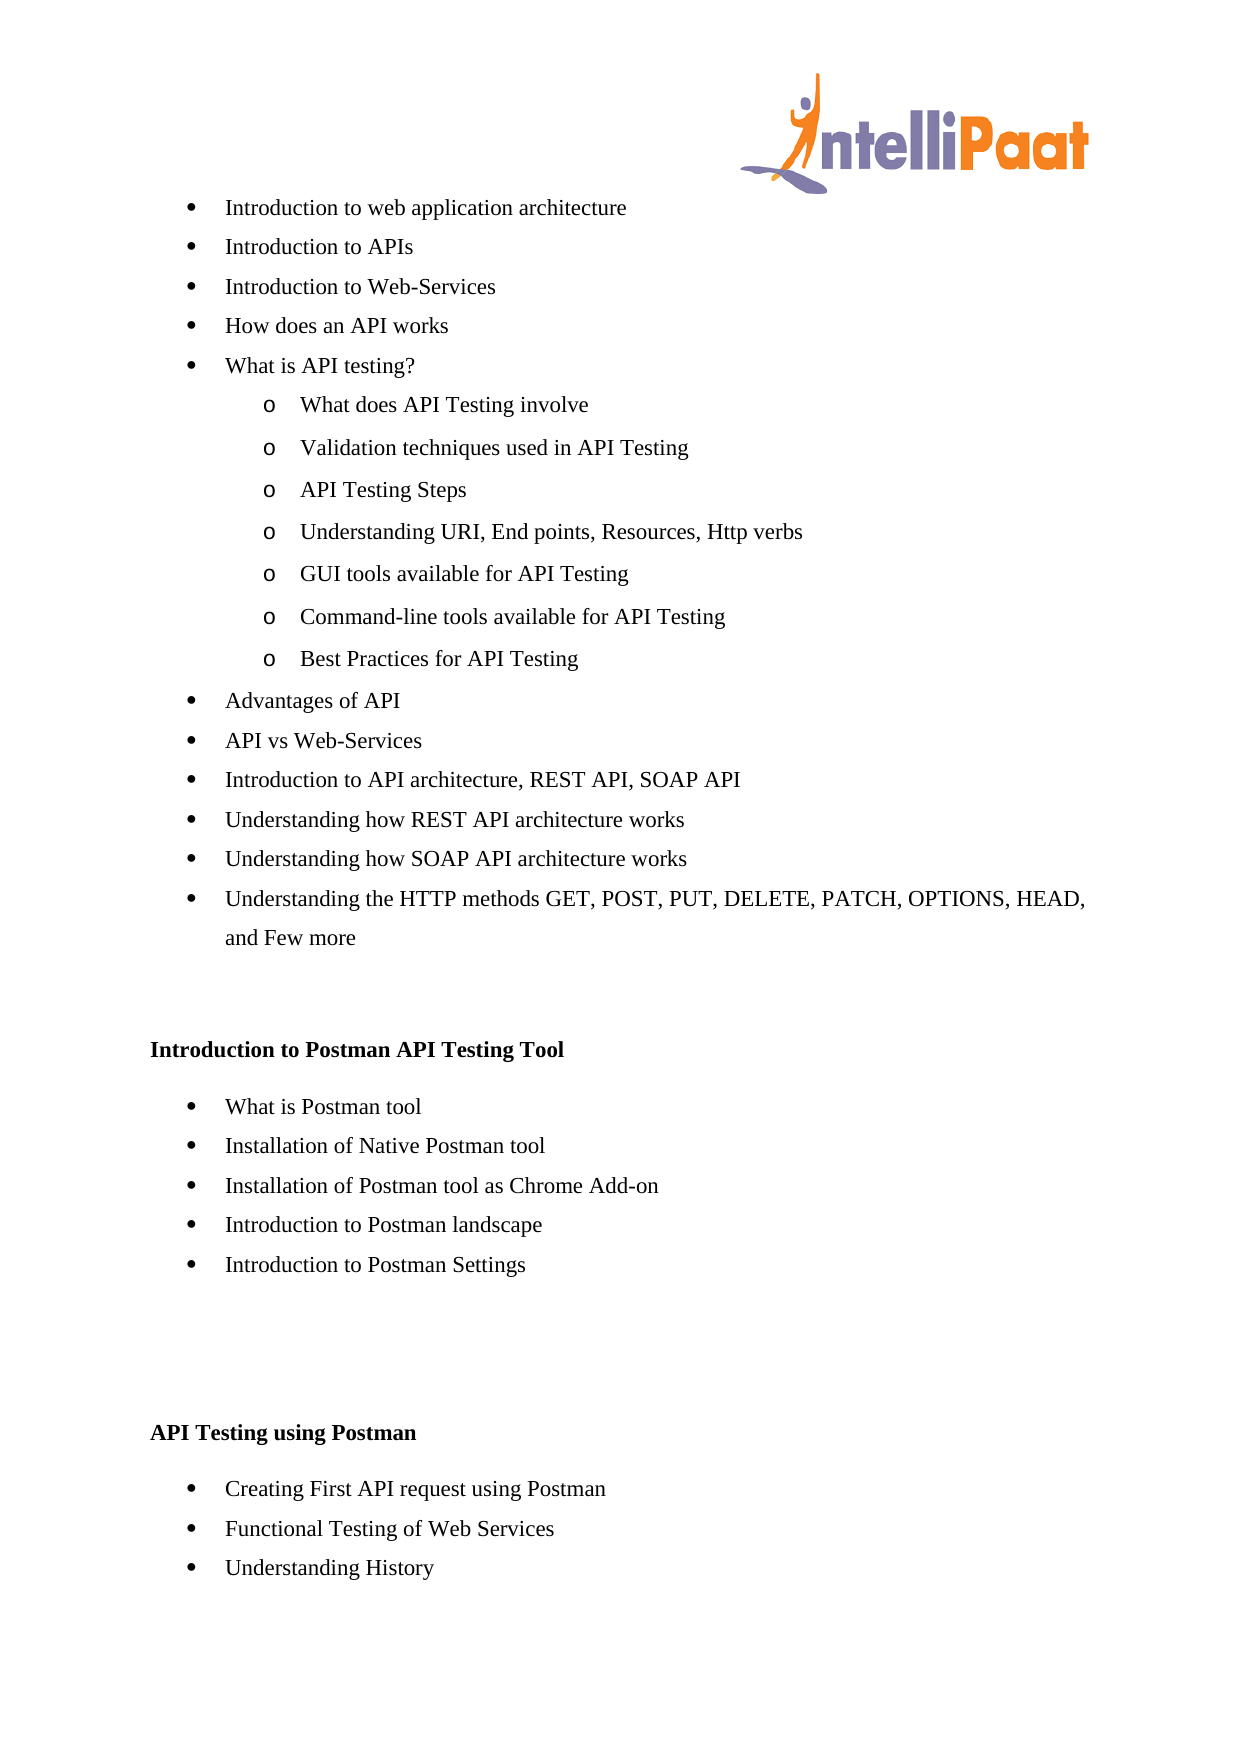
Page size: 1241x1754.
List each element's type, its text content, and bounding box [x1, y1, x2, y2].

list Understanding URI, End points, Resources, Http verbs [262, 518, 1090, 546]
list Installation of Native Postman tool [187, 1132, 1090, 1158]
list What is API testing? [187, 352, 1090, 378]
list What does API Testing involve [262, 391, 1090, 419]
text Introduction to Postman API Testing Tool [150, 1037, 1090, 1063]
text API Testing using Postman [150, 1419, 1090, 1445]
list Creating First API request using Postman [187, 1475, 1090, 1502]
list Functional Testing of Web Services [187, 1515, 1090, 1541]
list Validation techniques used in API Testing [262, 434, 1090, 462]
list Understanding how REST API architecture works [187, 806, 1090, 832]
list GUI tools available for API Testing [262, 561, 1090, 589]
list Understanding the HTTP methods GET, POST, PUT, DELETE, PATCH, OPTIONS, HEAD, and Few more [187, 885, 1090, 951]
list Introduction to Postman landscape [187, 1211, 1090, 1237]
list What is Postman tool [187, 1093, 1090, 1119]
picture [737, 73, 1091, 194]
list Introduction to web application architecture [187, 194, 1090, 220]
list Installation of Postman tool as Chrome Add-on [187, 1172, 1090, 1198]
list Command-line tools available for API Testing [262, 603, 1090, 631]
list Understanding History [187, 1554, 1090, 1581]
list Introduction to APIs [187, 233, 1090, 260]
list How does an API works [187, 312, 1090, 339]
list API Testing Steps [262, 476, 1090, 504]
list Introduction to Postman Settings [187, 1251, 1090, 1277]
list Understanding how SOAP API architecture works [187, 845, 1090, 872]
list Advantages of API [187, 687, 1090, 714]
list Introduction to Web-Services [187, 273, 1090, 299]
list Best Practices for API Testing [262, 645, 1090, 673]
list Introduction to API architecture, REST API, SOAP API [187, 766, 1090, 793]
list API vs Web-Services [187, 727, 1090, 753]
